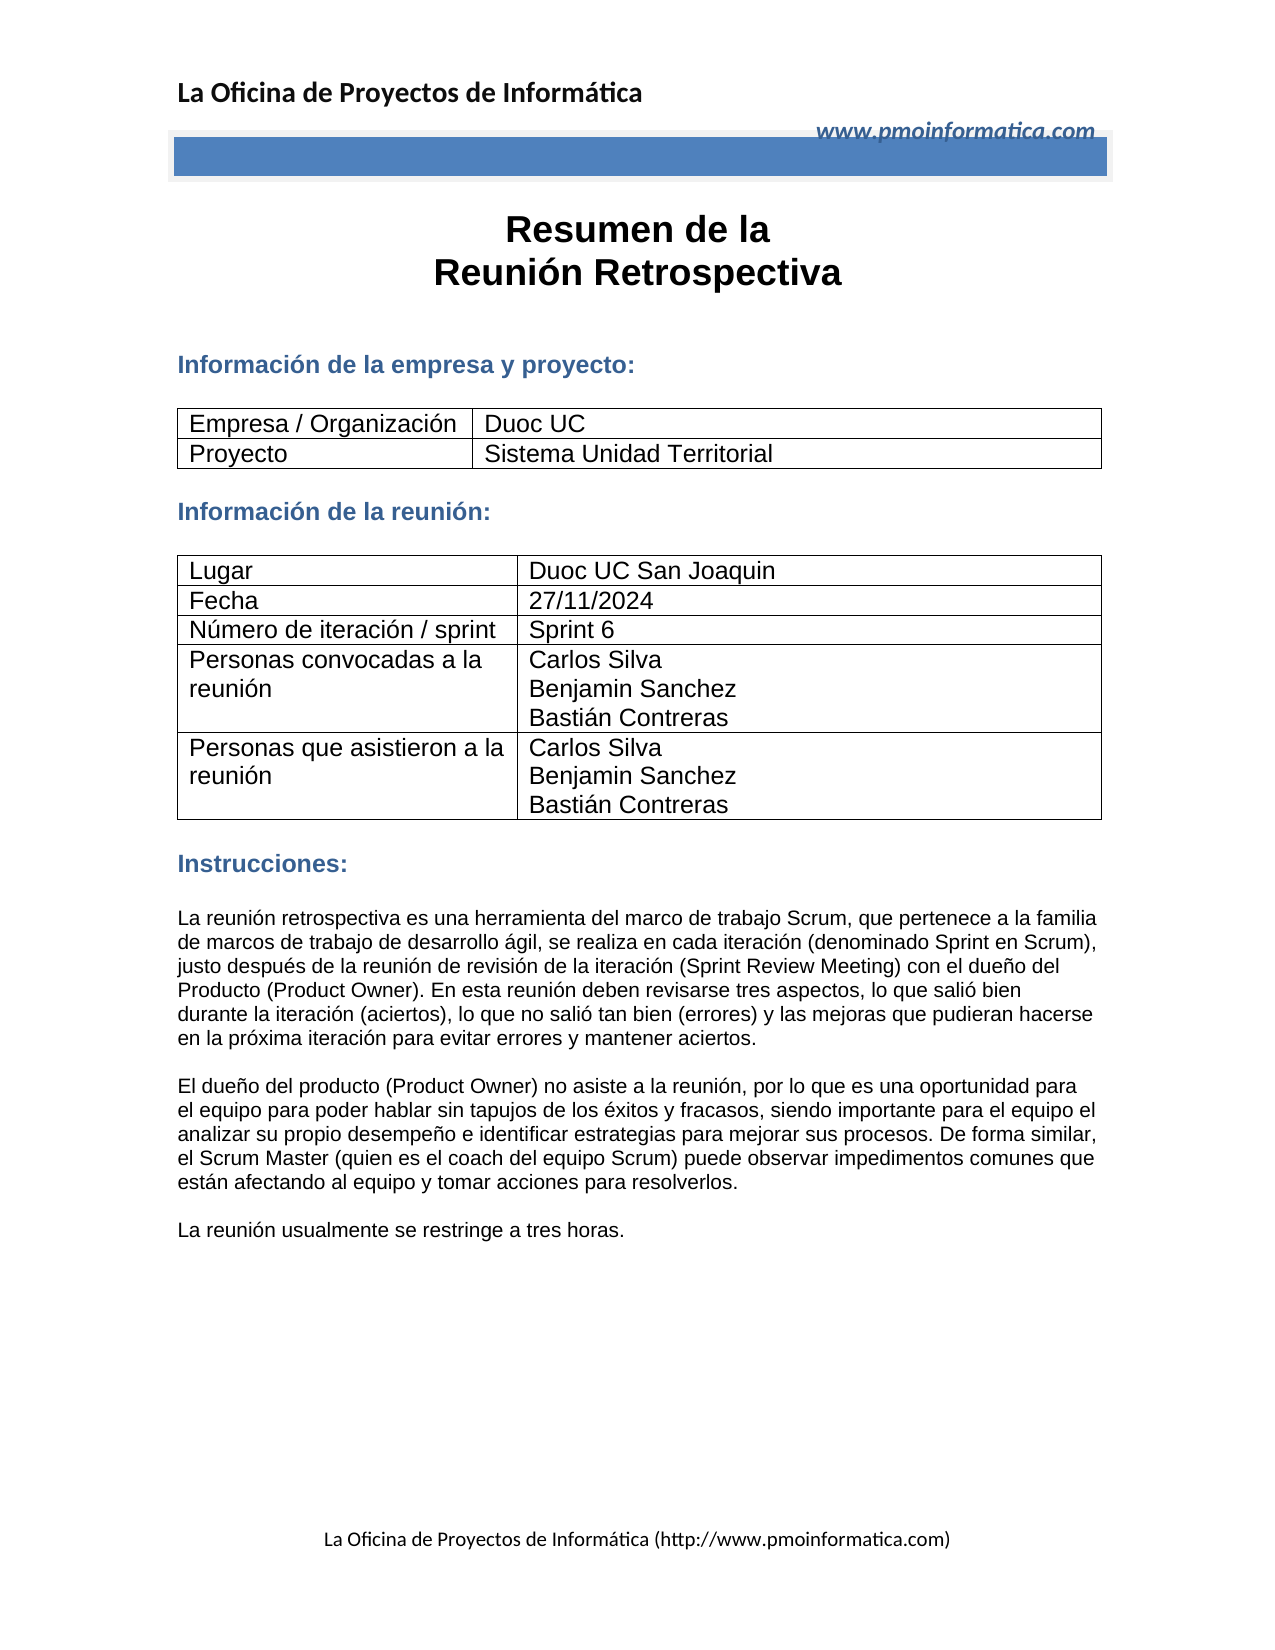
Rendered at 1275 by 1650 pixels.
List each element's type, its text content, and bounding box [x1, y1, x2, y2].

table_header Duoc UC San Joaquin [518, 556, 1101, 585]
table_cell Proyecto [178, 439, 472, 468]
text La reunión retrospectiva es una herramienta del marco de trabajo Scrum, que pertenece a la familia de marcos de trabajo de desarrollo ágil, se realiza en cada iteración (denominado Sprint en Scrum), justo después de la reunión de revisión de la iteración (Sprint Review Meeting) con el dueño del Producto (Product Owner). En esta reunión deben revisarse tres aspectos, lo que salió bien durante la iteración (aciertos), lo que no salió tan bien (errores) y las mejoras que pudieran hacerse en la próxima iteración para evitar errores y mantener aciertos. [177, 906, 1098, 1050]
text Información de la reunión: [177, 497, 1098, 526]
text Información de la empresa y proyecto: [177, 351, 1098, 379]
text El dueño del producto (Product Owner) no asiste a la reunión, por lo que es una oportunidad para el equipo para poder hablar sin tapujos de los éxitos y fracasos, siendo importante para el equipo el analizar su propio desempeño e identificar estrategias para mejorar sus procesos. De forma similar, el Scrum Master (quien es el coach del equipo Scrum) puede observar impedimentos comunes que están afectando al equipo y tomar acciones para resolverlos. [177, 1074, 1098, 1194]
table_cell Carlos Silva Benjamin Sanchez Bastián Contreras [518, 733, 1101, 819]
table_cell Carlos Silva Benjamin Sanchez Bastián Contreras [518, 645, 1101, 732]
text La reunión usualmente se restringe a tres horas. [177, 1218, 1098, 1242]
table_header Empresa / Organización [178, 409, 472, 438]
text Reunión Retrospectiva [177, 250, 1098, 293]
text Resumen de la [177, 207, 1098, 250]
table_cell Fecha [178, 586, 517, 614]
table_cell 27/11/2024 [518, 586, 1101, 614]
table_cell Sistema Unidad Territorial [473, 439, 1101, 468]
table_cell Personas convocadas a la reunión [178, 645, 517, 732]
table_header Duoc UC [473, 409, 1101, 438]
table_header Lugar [178, 556, 517, 585]
table_cell Personas que asistieron a la reunión [178, 733, 517, 819]
text Instrucciones: [177, 849, 1098, 877]
table_cell Sprint 6 [518, 616, 1101, 644]
table_cell Número de iteración / sprint [178, 616, 517, 644]
